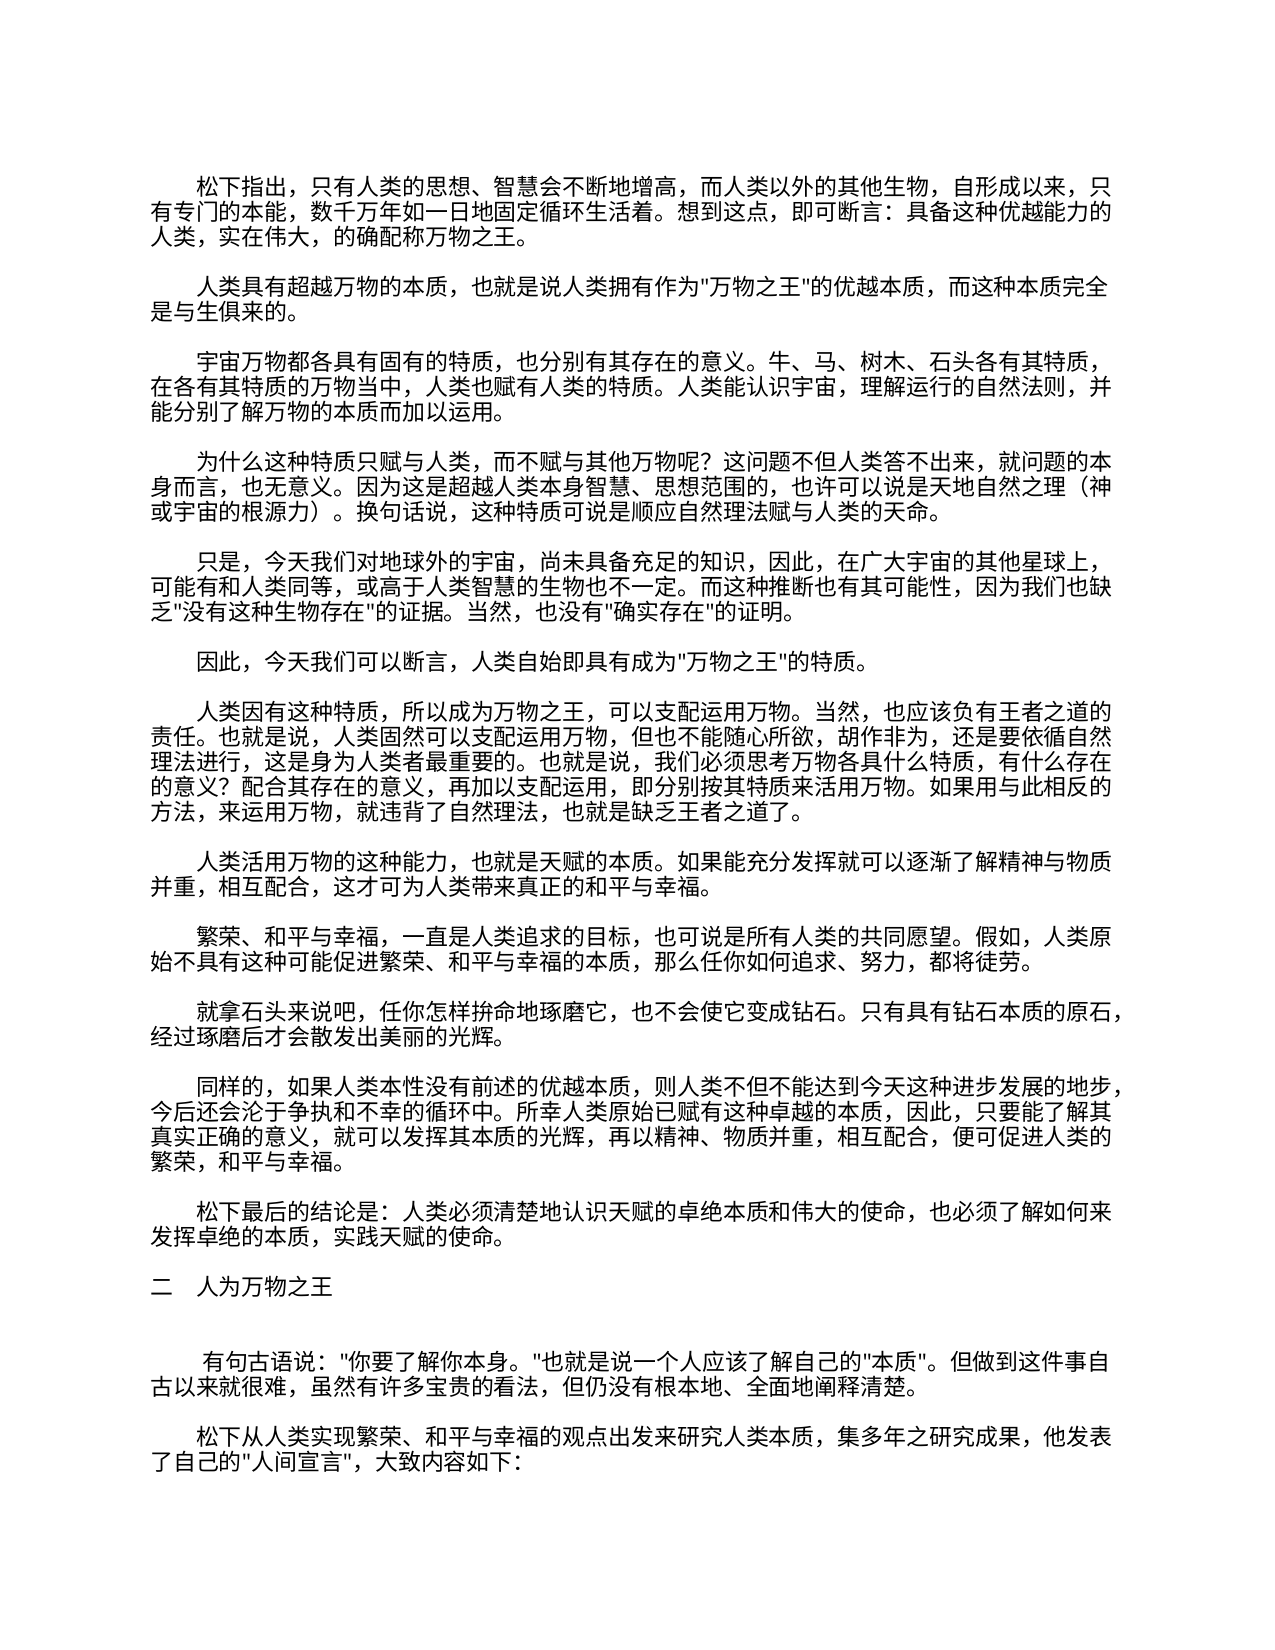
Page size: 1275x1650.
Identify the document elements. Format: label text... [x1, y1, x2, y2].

text 因此，今天我们可以断言，人类自始即具有成为"万物之王"的特质。 [150, 650, 1125, 675]
text 就拿石头来说吧，任你怎样拚命地琢磨它，也不会使它变成钻石。只有具有钻石本质的原石，经过琢磨后才会散发出美丽的光辉。 [150, 1000, 1125, 1050]
text 只是，今天我们对地球外的宇宙，尚未具备充足的知识，因此，在广大宇宙的其他星球上，可能有和人类同等，或高于人类智慧的生物也不一定。而这种推断也有其可能性，因为我们也缺乏"没有这种生物存在"的证据。当然，也没有"确实存在"的证明。 [150, 550, 1125, 625]
text 人类因有这种特质，所以成为万物之王，可以支配运用万物。当然，也应该负有王者之道的责任。也就是说，人类固然可以支配运用万物，但也不能随心所欲，胡作非为，还是要依循自然理法进行，这是身为人类者最重要的。也就是说，我们必须思考万物各具什么特质，有什么存在的意义？配合其存在的意义，再加以支配运用，即分别按其特质来活用万物。如果用与此相反的方法，来运用万物，就违背了自然理法，也就是缺乏王者之道了。 [150, 700, 1125, 825]
text 松下最后的结论是：人类必须清楚地认识天赋的卓绝本质和伟大的使命，也必须了解如何来发挥卓绝的本质，实践天赋的使命。 [150, 1200, 1125, 1250]
text 繁荣、和平与幸福，一直是人类追求的目标，也可说是所有人类的共同愿望。假如，人类原始不具有这种可能促进繁荣、和平与幸福的本质，那么任你如何追求、努力，都将徒劳。 [150, 925, 1125, 975]
text 松下从人类实现繁荣、和平与幸福的观点出发来研究人类本质，集多年之研究成果，他发表了自己的"人间宣言"，大致内容如下： [150, 1425, 1125, 1475]
text 为什么这种特质只赋与人类，而不赋与其他万物呢？这问题不但人类答不出来，就问题的本身而言，也无意义。因为这是超越人类本身智慧、思想范围的，也许可以说是天地自然之理（神或宇宙的根源力）。换句话说，这种特质可说是顺应自然理法赋与人类的天命。 [150, 450, 1125, 525]
text 宇宙万物都各具有固有的特质，也分别有其存在的意义。牛、马、树木、石头各有其特质，在各有其特质的万物当中，人类也赋有人类的特质。人类能认识宇宙，理解运行的自然法则，并能分别了解万物的本质而加以运用。 [150, 350, 1125, 425]
text 二 人为万物之王 [150, 1275, 1125, 1300]
text 人类具有超越万物的本质，也就是说人类拥有作为"万物之王"的优越本质，而这种本质完全是与生俱来的。 [150, 275, 1125, 325]
text 有句古语说："你要了解你本身。"也就是说一个人应该了解自己的"本质"。但做到这件事自古以来就很难，虽然有许多宝贵的看法，但仍没有根本地、全面地阐释清楚。 [150, 1350, 1125, 1400]
text 松下指出，只有人类的思想、智慧会不断地增高，而人类以外的其他生物，自形成以来，只有专门的本能，数千万年如一日地固定循环生活着。想到这点，即可断言：具备这种优越能力的人类，实在伟大，的确配称万物之王。 [150, 175, 1125, 250]
text 人类活用万物的这种能力，也就是天赋的本质。如果能充分发挥就可以逐渐了解精神与物质并重，相互配合，这才可为人类带来真正的和平与幸福。 [150, 850, 1125, 900]
text 同样的，如果人类本性没有前述的优越本质，则人类不但不能达到今天这种进步发展的地步，今后还会沦于争执和不幸的循环中。所幸人类原始已赋有这种卓越的本质，因此，只要能了解其真实正确的意义，就可以发挥其本质的光辉，再以精神、物质并重，相互配合，便可促进人类的繁荣，和平与幸福。 [150, 1075, 1125, 1175]
